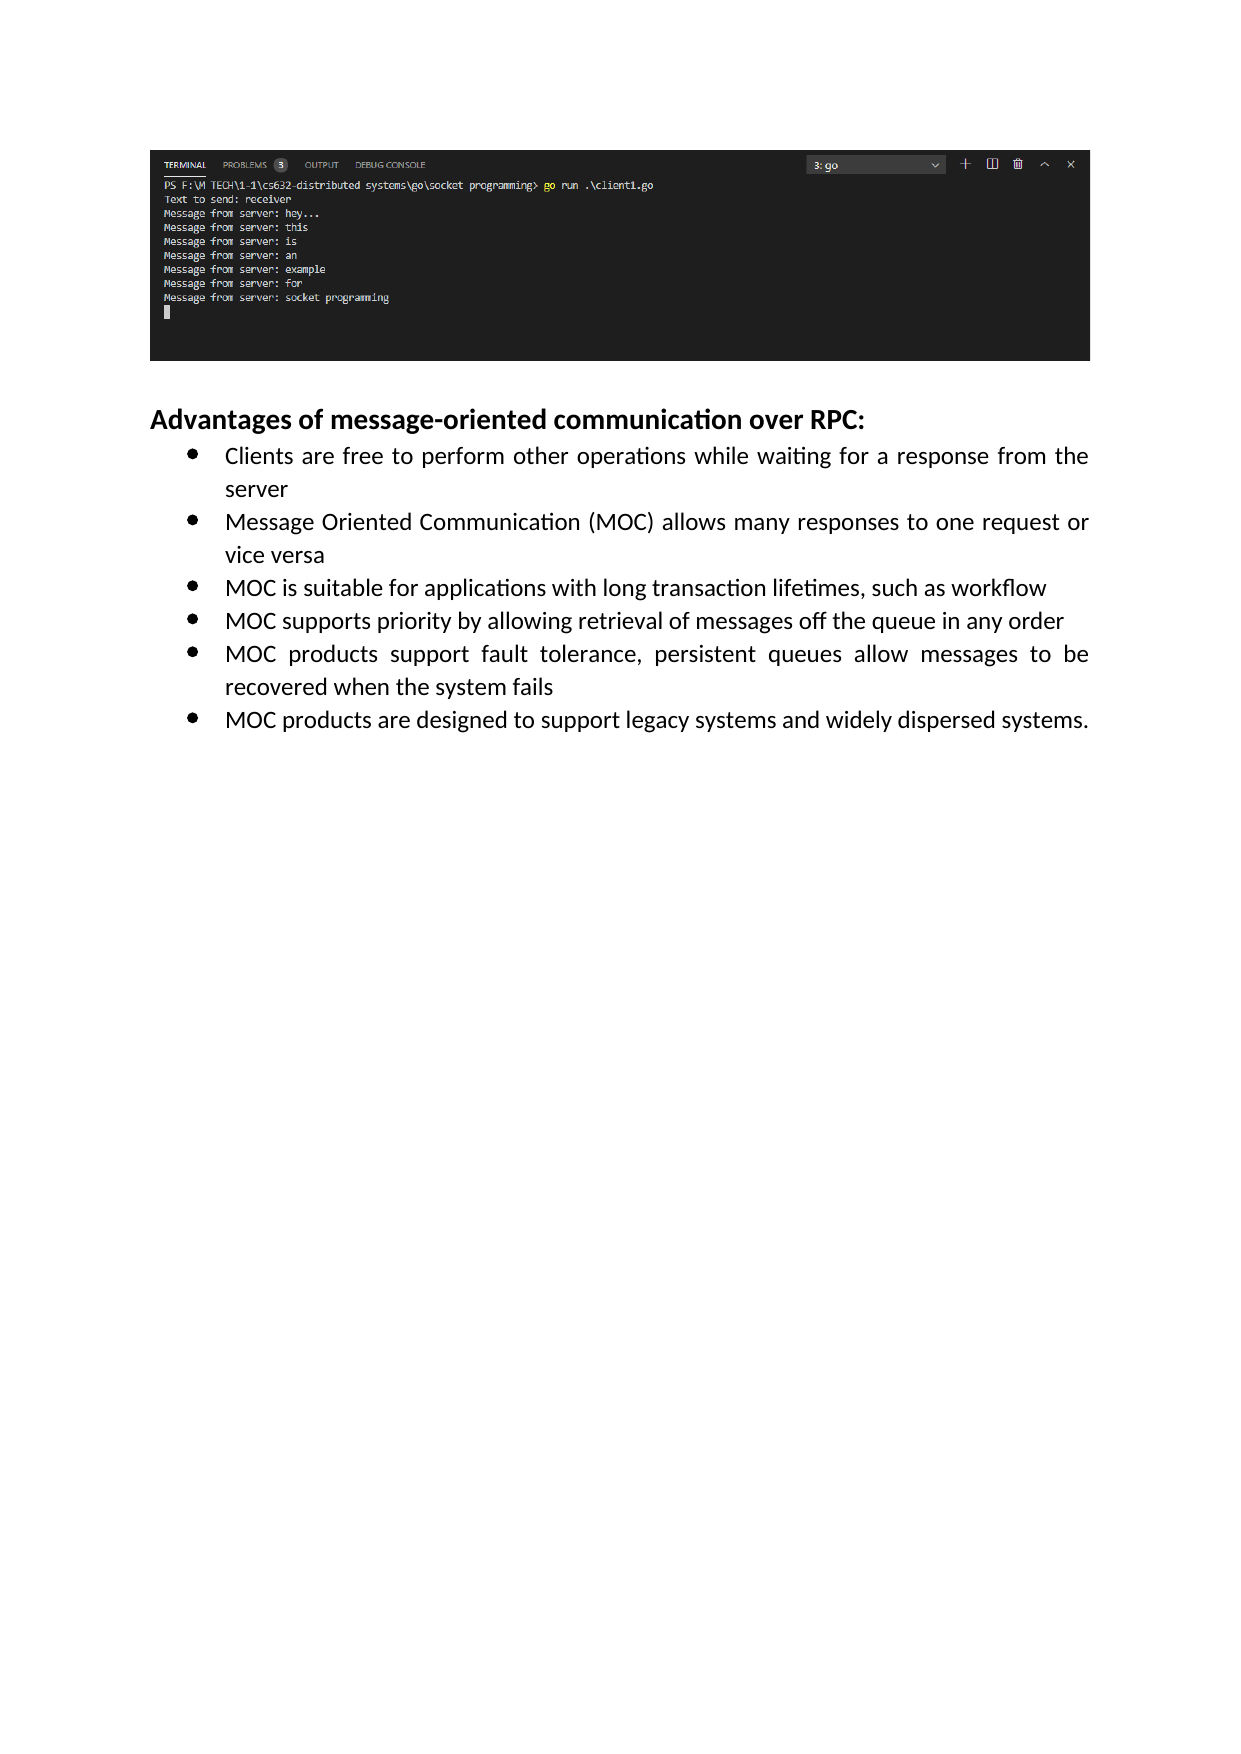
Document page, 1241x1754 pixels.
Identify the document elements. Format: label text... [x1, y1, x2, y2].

picture [150, 150, 1091, 361]
list Message Oriented Communication (MOC) allows many responses to one request or vice versa [187, 506, 1090, 569]
list MOC products support fault tolerance, persistent queues allow messages to be recovered when the system fails [187, 638, 1090, 701]
list Advantages of message-oriented communication over RPC: [150, 401, 1090, 437]
list Clients are free to perform other operations while waiting for a response from the server [187, 440, 1090, 503]
list MOC products are designed to support legacy systems and widely dispersed systems. [187, 704, 1090, 734]
list MOC supports priority by allowing retrieval of messages off the queue in any order [187, 605, 1090, 635]
list MOC is suitable for applications with long transaction lifetimes, such as workflow [187, 572, 1090, 602]
